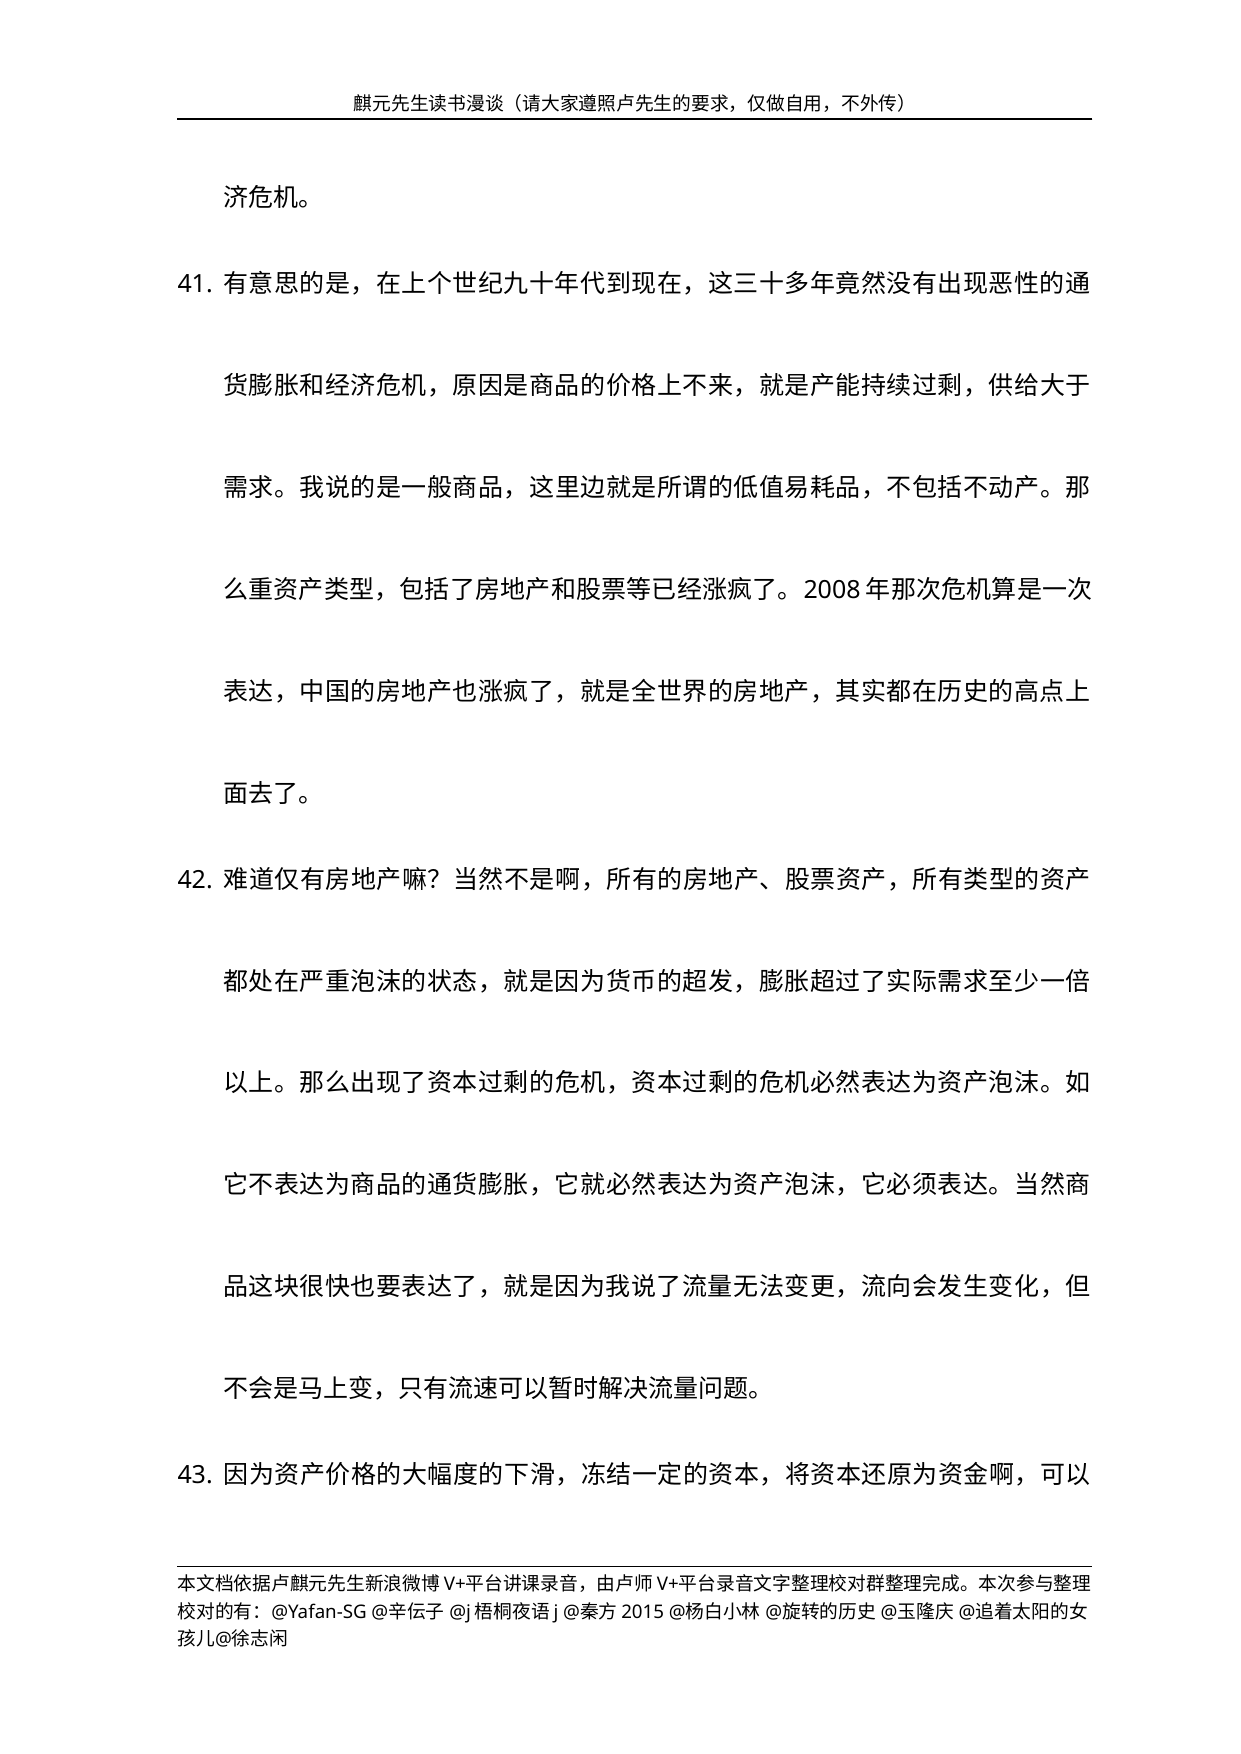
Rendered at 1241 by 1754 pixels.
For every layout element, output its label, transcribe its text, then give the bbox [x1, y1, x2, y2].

list 有意思的是，在上个世纪九十年代到现在，这三十多年竟然没有出现恶性的通货膨胀和经济危机，原因是商品的价格上不来，就是产能持续过剩，供给大于需求。我说的是一般商品，这里边就是所谓的低值易耗品，不包括不动产。那么重资产类型，包括了房地产和股票等已经涨疯了。2008年那次危机算是一次表达，中国的房地产也涨疯了，就是全世界的房地产，其实都在历史的高点上面去了。 [177, 248, 1092, 825]
list ﻿难道仅有房地产嘛？当然不是啊，所有的房地产、股票资产，所有类型的资产都处在严重泡沫的状态，就是因为货币的超发，膨胀超过了实际需求至少一倍以上。那么出现了资本过剩的危机，资本过剩的危机必然表达为资产泡沫。如它不表达为商品的通货膨胀，它就必然表达为资产泡沫，它必须表达。当然商品这块很快也要表达了，就是因为我说了流量无法变更，流向会发生变化，但不会是马上变，只有流速可以暂时解决流量问题。 [177, 843, 1092, 1421]
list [177, 1439, 1092, 1507]
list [177, 162, 1092, 230]
